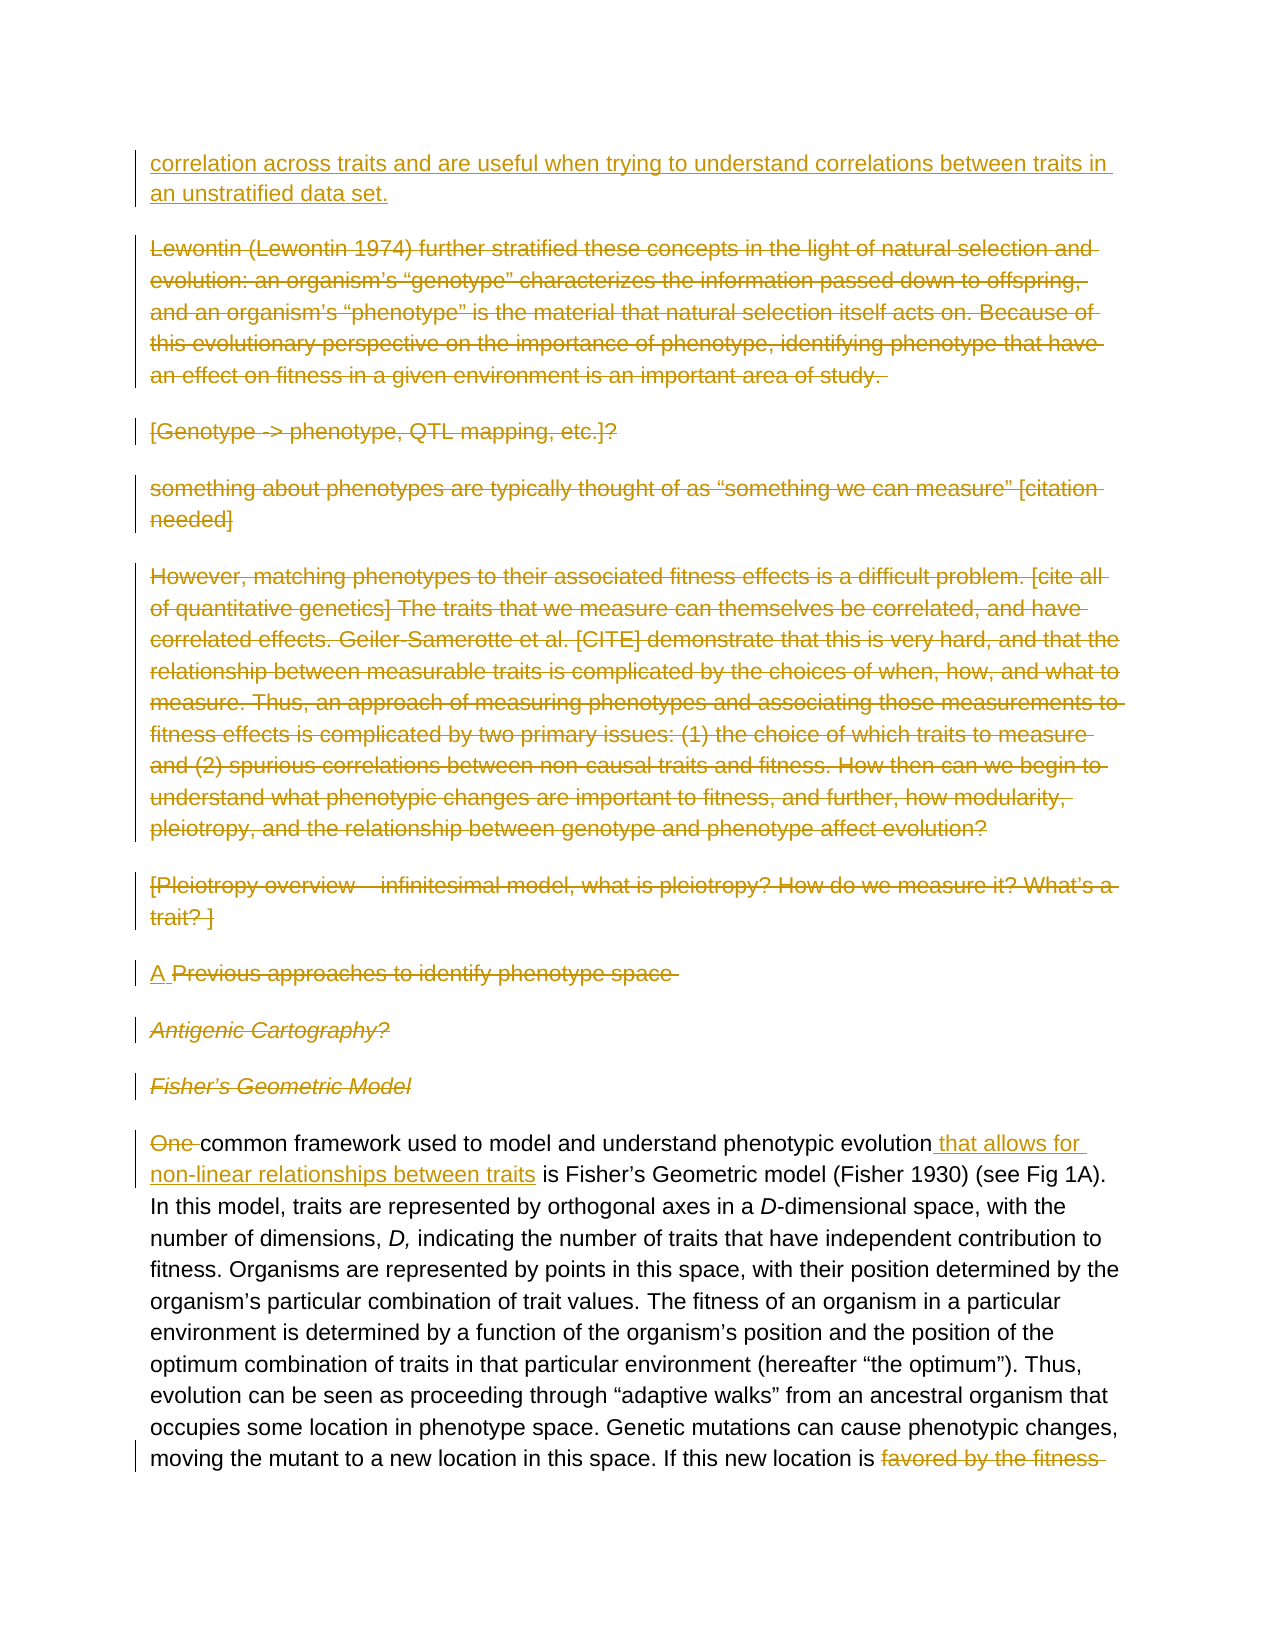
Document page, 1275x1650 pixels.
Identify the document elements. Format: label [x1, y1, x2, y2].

text [150, 1130, 1125, 1472]
